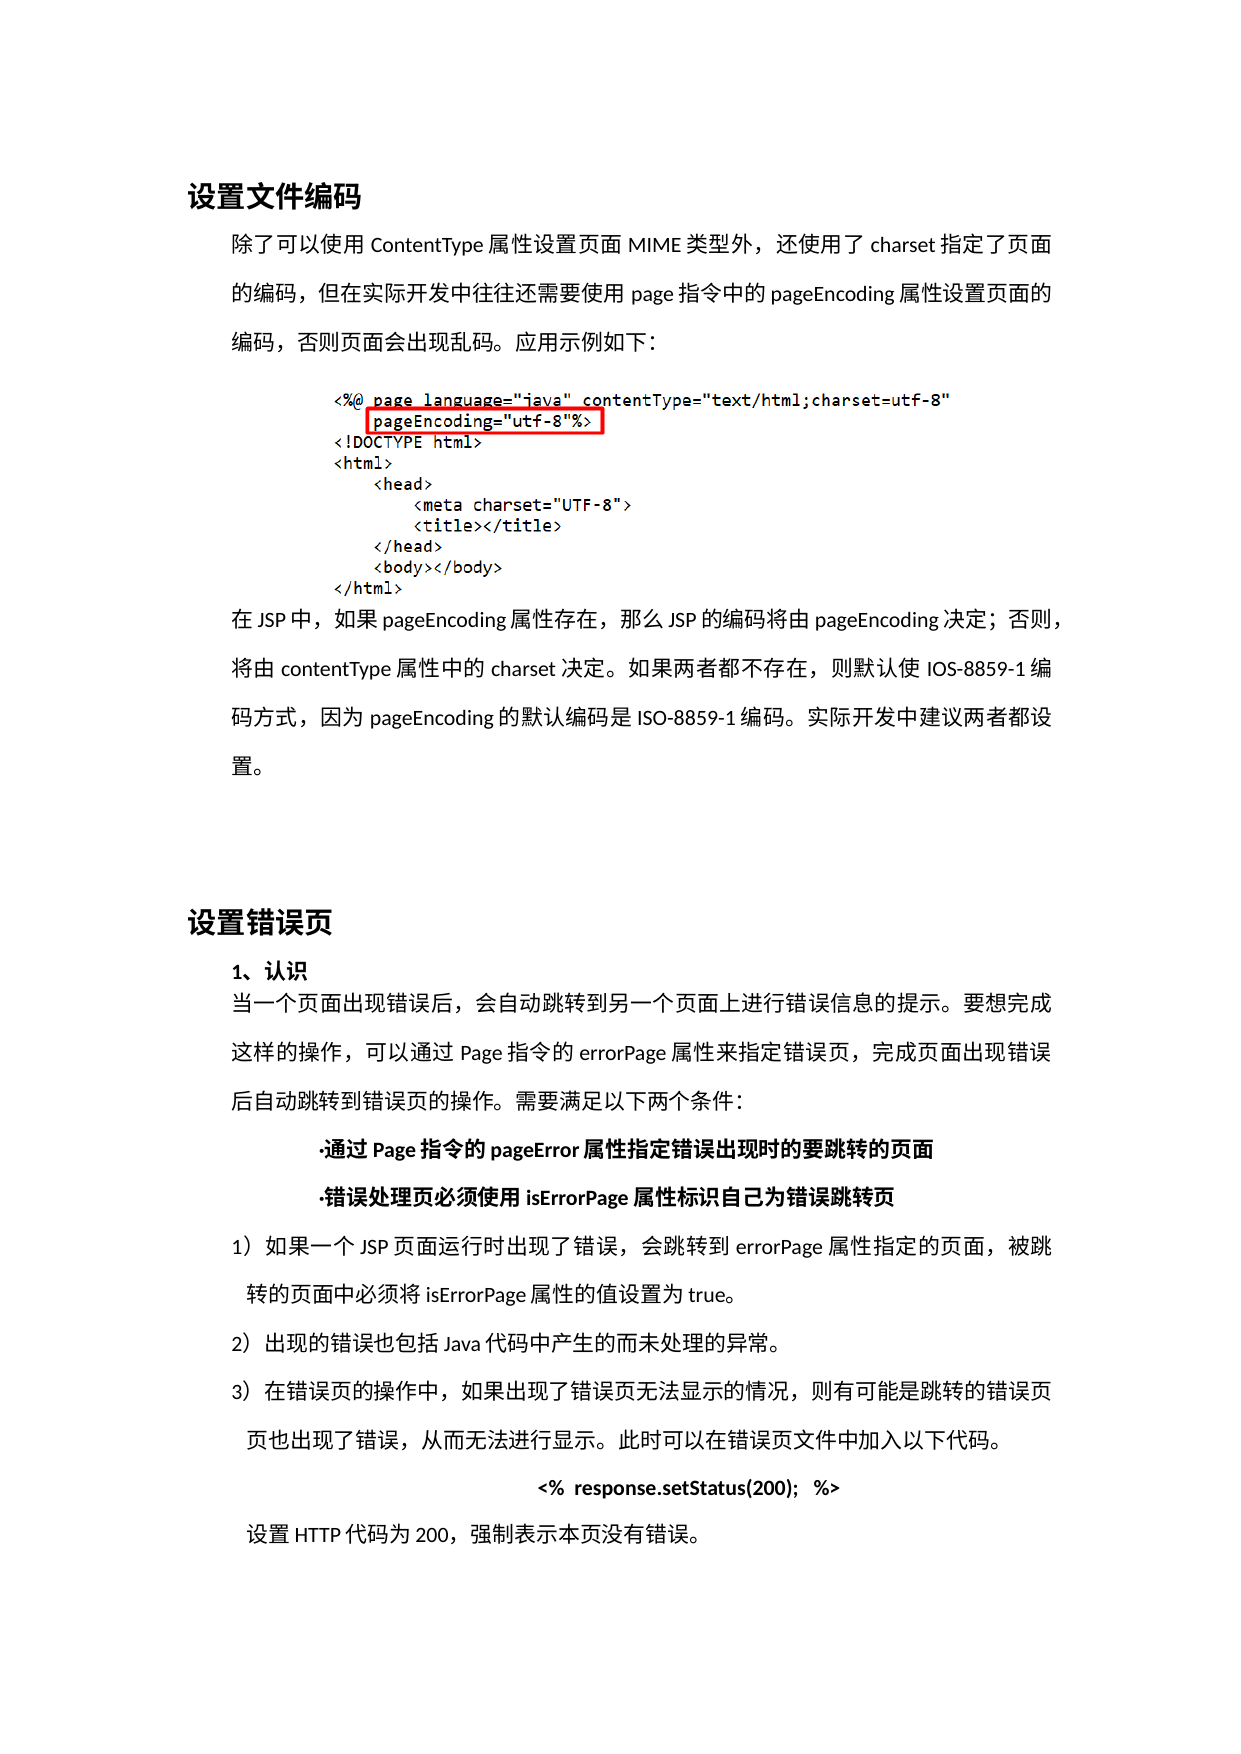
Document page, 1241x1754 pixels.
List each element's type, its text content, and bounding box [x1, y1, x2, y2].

text 1、认识 [187, 953, 1053, 986]
text 设置HTTP代码为200，强制表示本页没有错误。 [187, 1517, 1053, 1549]
text 1）如果一个JSP页面运行时出现了错误，会跳转到errorPage属性指定的页面，被跳 转的页面中必须将isErrorPage属性的值设置为true。 [187, 1228, 1053, 1309]
text 除了可以使用ContentType属性设置页面MIME类型外，还使用了charset指定了页面的编码，但在实际开发中往往还需要使用page指令中的pageEncoding属性设置页面的编码，否则页面会出现乱码。应用示例如下： [231, 227, 1053, 357]
text ·通过Page指令的pageError属性指定错误出现时的要跳转的页面 [275, 1132, 1053, 1164]
subtitle 设置错误页 [187, 888, 1053, 953]
subtitle 设置文件编码 [187, 162, 1053, 227]
text 2）出现的错误也包括Java代码中产生的而未处理的异常。 [187, 1325, 1053, 1358]
text <% response.setStatus(200); %> [494, 1471, 1053, 1503]
text 3）在错误页的操作中，如果出现了错误页无法显示的情况，则有可能是跳转的错误页 页也出现了错误，从而无法进行显示。此时可以在错误页文件中加入以下代码。 [187, 1374, 1053, 1455]
picture [331, 384, 951, 600]
text 当一个页面出现错误后，会自动跳转到另一个页面上进行错误信息的提示。要想完成这样的操作，可以通过Page指令的errorPage属性来指定错误页，完成页面出现错误后自动跳转到错误页的操作。需要满足以下两个条件： [231, 986, 1053, 1116]
text 在JSP中，如果pageEncoding属性存在，那么JSP的编码将由pageEncoding决定；否则，将由contentType属性中的charset决定。如果两者都不存在，则默认使IOS-8859-1编码方式，因为pageEncoding的默认编码是ISO-8859-1编码。实际开发中建议两者都设置。 [231, 602, 1053, 781]
text ·错误处理页必须使用isErrorPage属性标识自己为错误跳转页 [275, 1180, 1053, 1212]
